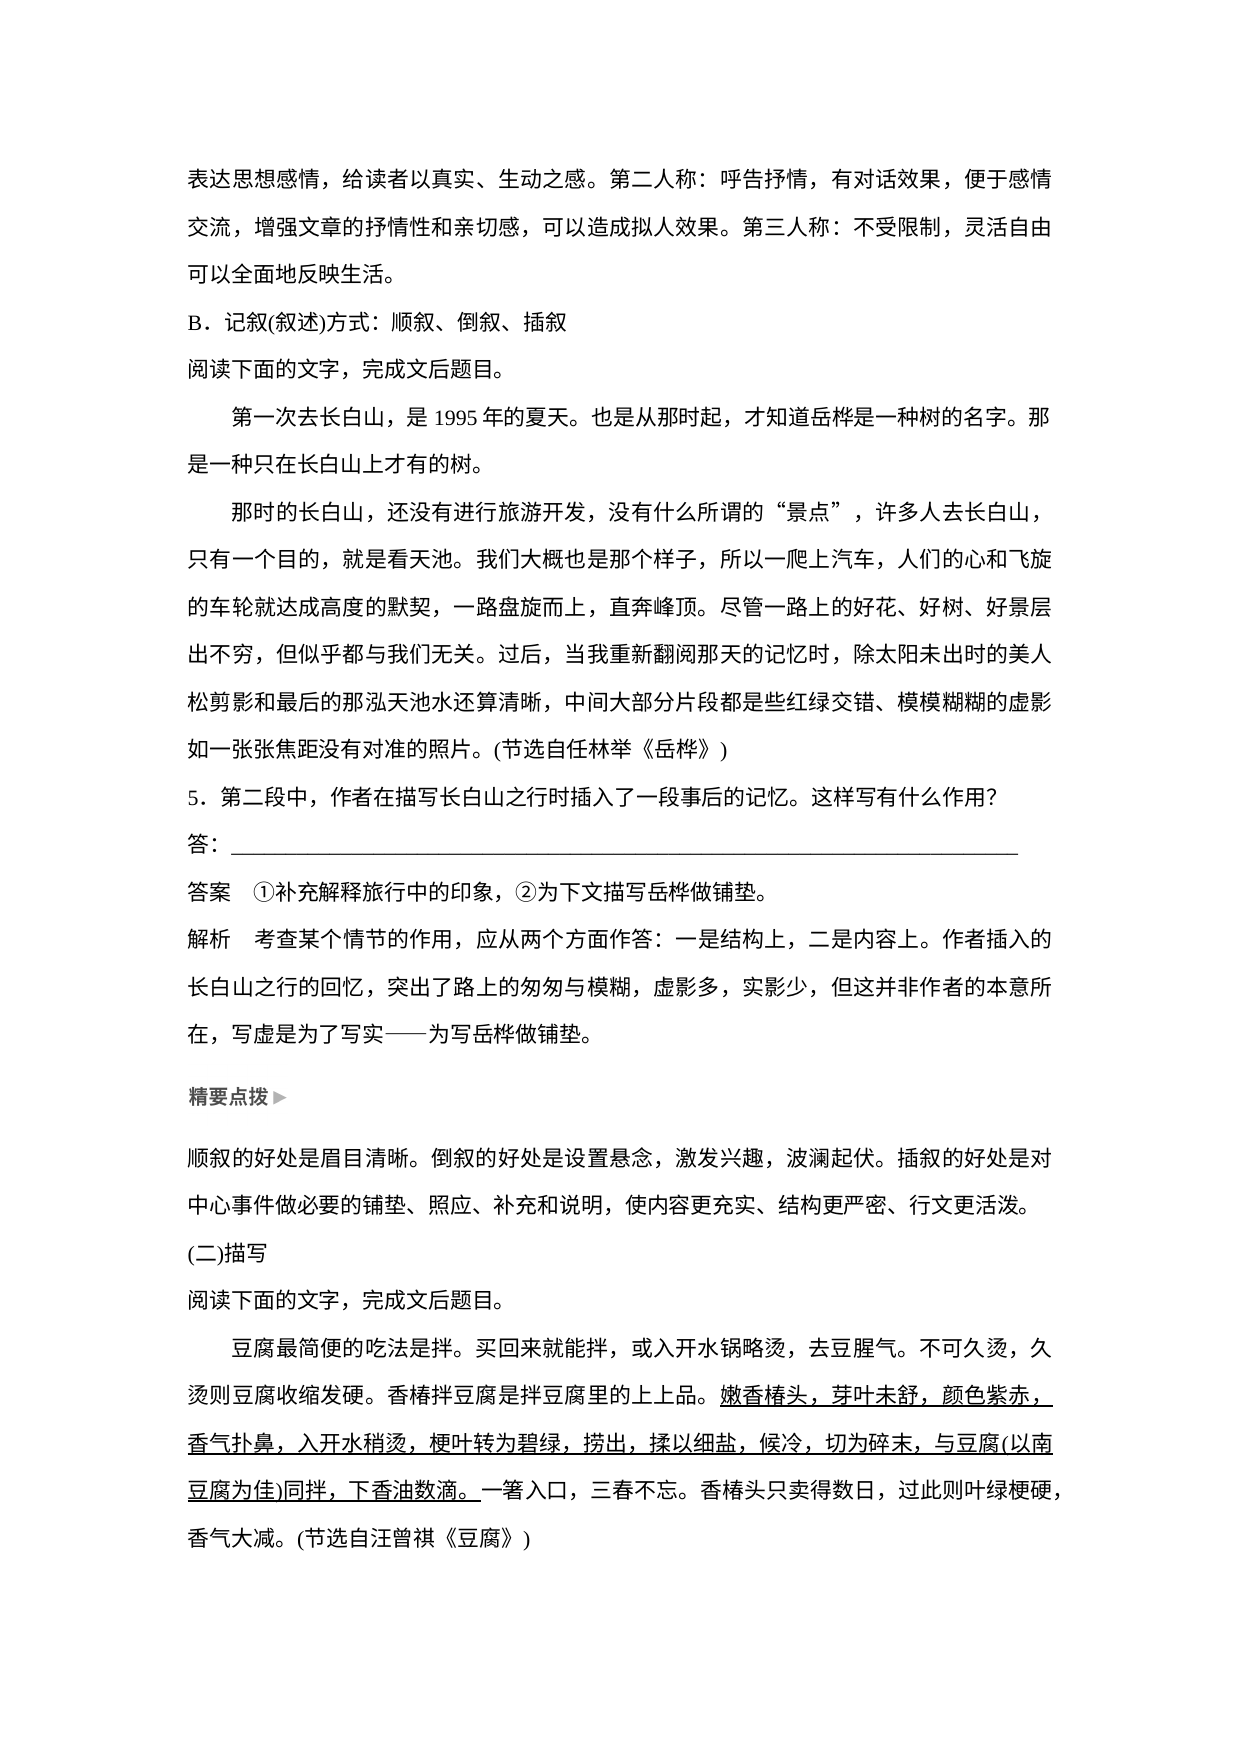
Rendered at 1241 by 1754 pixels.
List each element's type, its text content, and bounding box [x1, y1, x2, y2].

text 豆腐最简便的吃法是拌。买回来就能拌，或入开水锅略烫，去豆腥气。不可久烫，久烫则豆腐收缩发硬。香椿拌豆腐是拌豆腐里的上上品。嫩香椿头，芽叶未舒，颜色紫赤，香气扑鼻，入开水稍烫，梗叶转为碧绿，捞出，揉以细盐，候冷，切为碎末，与豆腐(以南豆腐为佳)同拌，下香油数滴。一箸入口，三春不忘。香椿头只卖得数日，过此则叶绿梗硬，香气大减。(节选自汪曾祺《豆腐》) [187, 1454, 1053, 1552]
picture [187, 1064, 288, 1126]
text B．记叙(叙述)方式：顺叙、倒叙、插叙 [187, 304, 1053, 336]
text 顺叙的好处是眉目清晰。倒叙的好处是设置悬念，激发兴趣，波澜起伏。插叙的好处是对中心事件做必要的铺垫、照应、补充和说明，使内容更充实、结构更严密、行文更活泼。 [187, 1141, 1053, 1220]
text 豆腐最简便的吃法是拌。买回来就能拌，或入开水锅略烫，去豆腥气。不可久烫，久烫则豆腐收缩发硬。香椿拌豆腐是拌豆腐里的上上品。嫩香椿头，芽叶未舒，颜色紫赤，香气扑鼻，入开水稍烫，梗叶转为碧绿，捞出，揉以细盐，候冷，切为碎末，与豆腐(以南豆腐为佳)同拌，下香油数滴。一箸入口，三春不忘。香椿头只卖得数日，过此则叶绿梗硬，香气大减。(节选自汪曾祺《豆腐》) [187, 1331, 1053, 1453]
text (二)描写 [187, 1236, 1053, 1267]
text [187, 162, 1053, 289]
text 答案 ①补充解释旅行中的印象，②为下文描写岳桦做铺垫。 [187, 874, 1053, 906]
text 解析 考查某个情节的作用，应从两个方面作答：一是结构上，二是内容上。作者插入的长白山之行的回忆，突出了路上的匆匆与模糊，虚影多，实影少，但这并非作者的本意所在，写虚是为了写实——为写岳桦做铺垫。 [187, 922, 1053, 1049]
text 5．第二段中，作者在描写长白山之行时插入了一段事后的记忆。这样写有什么作用？ [187, 779, 1053, 811]
text 那时的长白山，还没有进行旅游开发，没有什么所谓的“景点”，许多人去长白山，只有一个目的，就是看天池。我们大概也是那个样子，所以一爬上汽车，人们的心和飞旋的车轮就达成高度的默契，一路盘旋而上，直奔峰顶。尽管一路上的好花、好树、好景层出不穷，但似乎都与我们无关。过后，当我重新翻阅那天的记忆时，除太阳未出时的美人松剪影和最后的那泓天池水还算清晰，中间大部分片段都是些红绿交错、模模糊糊的虚影，如一张张焦距没有对准的照片。(节选自任林举《岳桦》) [187, 494, 1053, 764]
text 答：________________________________________________________________________ [187, 827, 1053, 859]
text 第一次去长白山，是1995年的夏天。也是从那时起，才知道岳桦是一种树的名字。那是一种只在长白山上才有的树。 [187, 399, 1053, 479]
text 阅读下面的文字，完成文后题目。 [187, 1283, 1053, 1315]
text 阅读下面的文字，完成文后题目。 [187, 352, 1053, 384]
